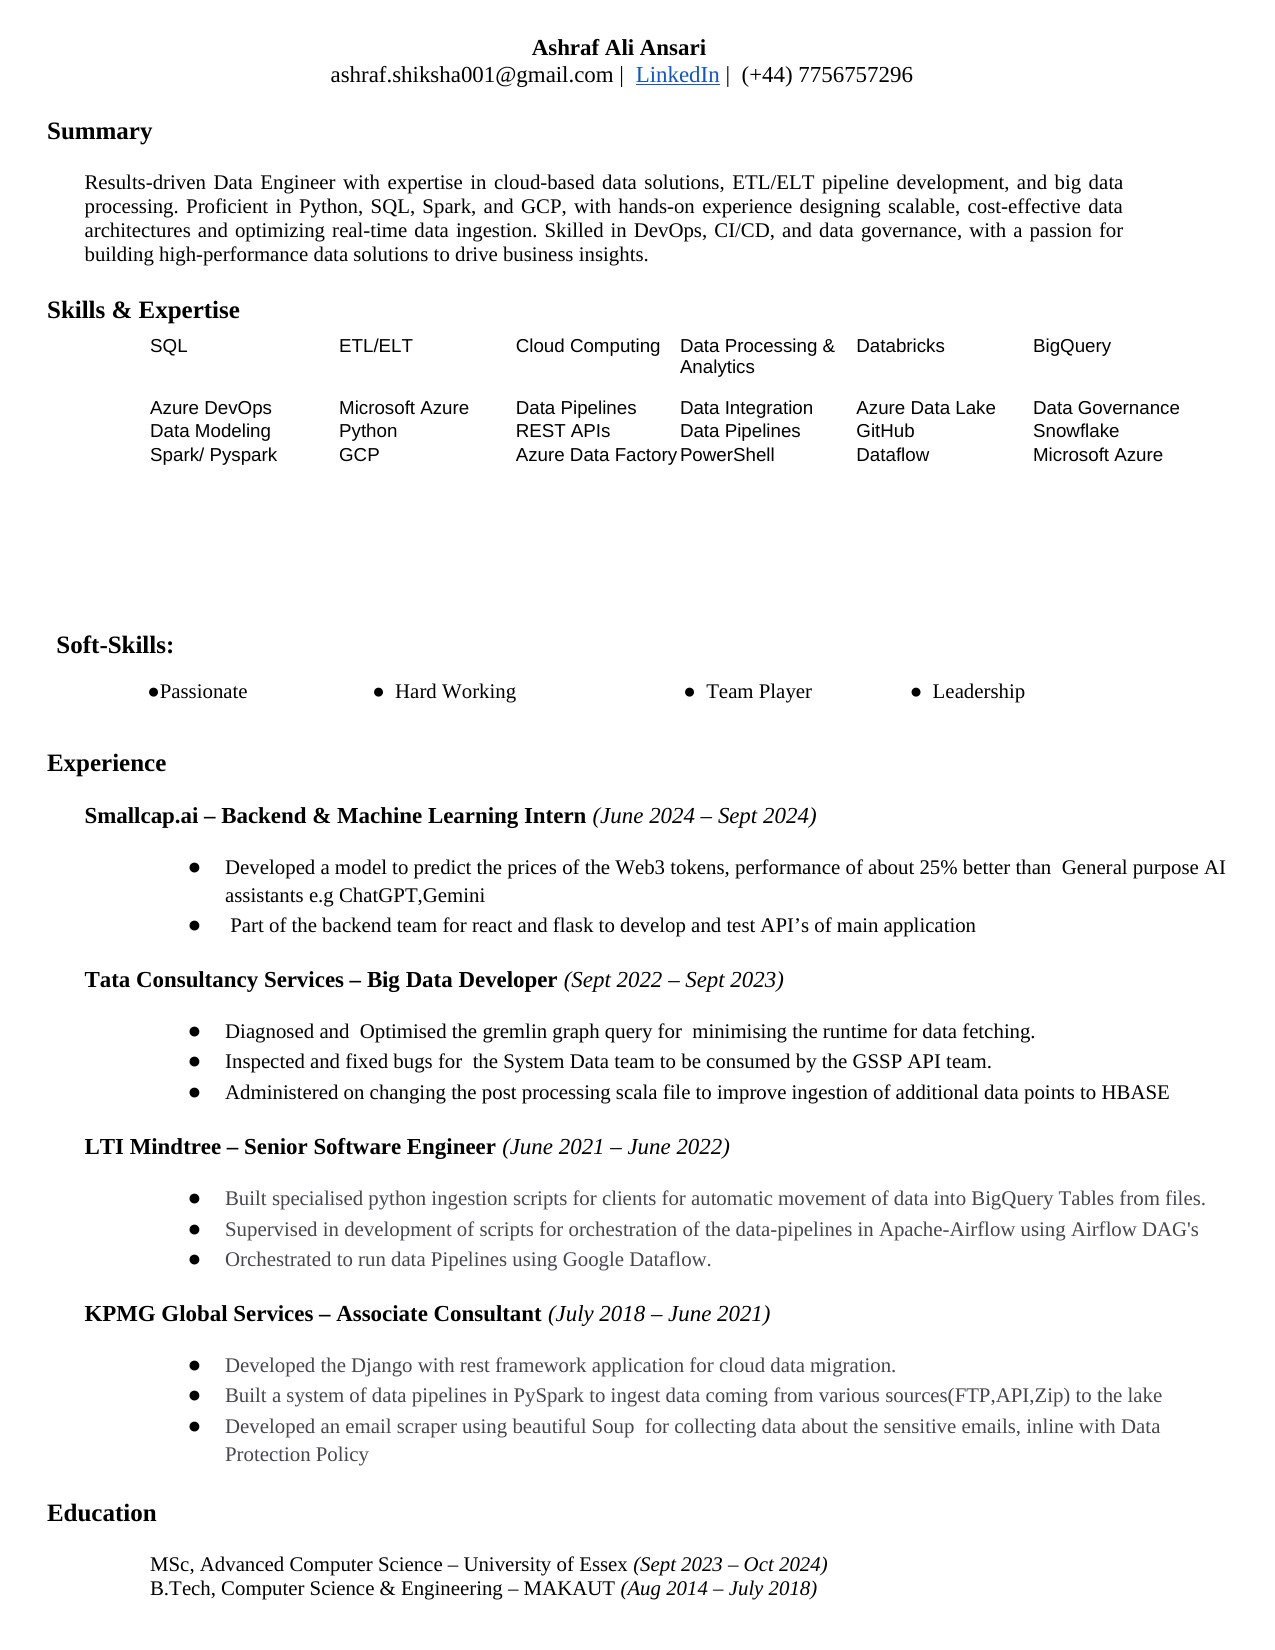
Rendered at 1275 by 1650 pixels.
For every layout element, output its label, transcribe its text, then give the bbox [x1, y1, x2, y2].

subtitle Summary [47, 116, 1191, 145]
table_header ● Leadership [900, 664, 1125, 717]
subtitle Experience [47, 748, 1191, 777]
table_cell PowerShell [681, 444, 855, 465]
table_cell Azure Data Lake [857, 396, 1032, 418]
table_header ETL/ELT [340, 335, 515, 394]
table_cell Data Pipelines [517, 396, 679, 418]
list Developed a model to predict the prices of the Web3 tokens, performance of about 25% better than General purpose AI assistants e.g ChatGPT,Gemini [187, 853, 1227, 907]
list Inspected and fixed bugs for the System Data team to be consumed by the GSSP API team. [187, 1048, 1227, 1074]
table_header SQL [151, 335, 338, 394]
text LTI Mindtree – Senior Software Engineer (June 2021 – June 2022) [84, 1133, 1125, 1159]
list Orchestrated to run data Pipelines using Google Dataflow. [187, 1245, 1227, 1271]
text Tata Consultancy Services – Big Data Developer (Sept 2022 – Sept 2023) [84, 966, 1125, 992]
list Built a system of data pipelines in PySpark to ingest data coming from various sources(FTP,API,Zip) to the lake [187, 1382, 1227, 1408]
table_cell Azure DevOps [151, 396, 338, 418]
table_cell Data Governance [1034, 396, 1232, 418]
text Smallcap.ai – Backend & Machine Learning Intern (June 2024 – Sept 2024) [84, 802, 1125, 828]
table_cell Azure Data Factory [517, 444, 679, 465]
subtitle Skills & Expertise [47, 295, 1191, 324]
table_header Databricks [857, 335, 1032, 394]
subtitle Education [47, 1498, 1191, 1527]
text Results-driven Data Engineer with expertise in cloud-based data solutions, ETL/ELT pipeline development, and big data processing. Proficient in Python, SQL, Spark, and GCP, with hands-on experience designing scalable, cost-effective data architectures and optimizing real-time data ingestion. Skilled in DevOps, CI/CD, and data governance, with a passion for building high-performance data solutions to drive business insights. [84, 170, 1125, 266]
table_cell Data Modeling [151, 420, 338, 442]
list Supervised in development of scripts for orchestration of the data-pipelines in Apache-Airflow using Airflow DAG's [187, 1214, 1227, 1241]
table_header ● Team Player [673, 664, 898, 717]
text Ashraf Ali Ansari ashraf.shiksha001@gmail.com | LinkedIn | (+44) 7756757296 [47, 34, 1191, 87]
list Diagnosed and Optimised the gremlin graph query for minimising the runtime for data fetching. [187, 1017, 1227, 1044]
table_cell Snowflake [1034, 420, 1232, 442]
table_cell Dataflow [857, 444, 1032, 465]
table_header ●Passionate [137, 664, 361, 717]
table_header ● Hard Working [362, 664, 672, 717]
table_cell Python [340, 420, 515, 442]
list Administered on changing the post processing scala file to improve ingestion of additional data points to HBASE [187, 1078, 1227, 1104]
table_header Data Processing & Analytics [681, 335, 855, 394]
table_cell GitHub [857, 420, 1032, 442]
list Developed the Django with rest framework application for cloud data migration. [187, 1351, 1227, 1378]
list Built specialised python ingestion scripts for clients for automatic movement of data into BigQuery Tables from files. [187, 1184, 1227, 1211]
table_cell Data Pipelines [681, 420, 855, 442]
table_cell Spark/ Pyspark [151, 444, 338, 465]
table_header Cloud Computing [517, 335, 679, 394]
table_cell Microsoft Azure [1034, 444, 1232, 465]
list Developed an email scraper using beautiful Soup for collecting data about the sensitive emails, inline with Data Protection Policy [187, 1412, 1227, 1466]
table_header BigQuery [1034, 335, 1232, 394]
text KPMG Global Services – Associate Consultant (July 2018 – June 2021) [84, 1300, 1125, 1326]
text Soft-Skills: [56, 630, 1227, 658]
text MSc, Advanced Computer Science – University of Essex (Sept 2023 – Oct 2024) B.Tech, Computer Science & Engineering – MAKAUT (Aug 2014 – July 2018) [150, 1552, 1125, 1600]
table_cell GCP [340, 444, 515, 465]
table_cell Microsoft Azure [340, 396, 515, 418]
table_cell REST APIs [517, 420, 679, 442]
list Part of the backend team for react and flask to develop and test API’s of main application [187, 911, 1227, 937]
table_cell Data Integration [681, 396, 855, 418]
